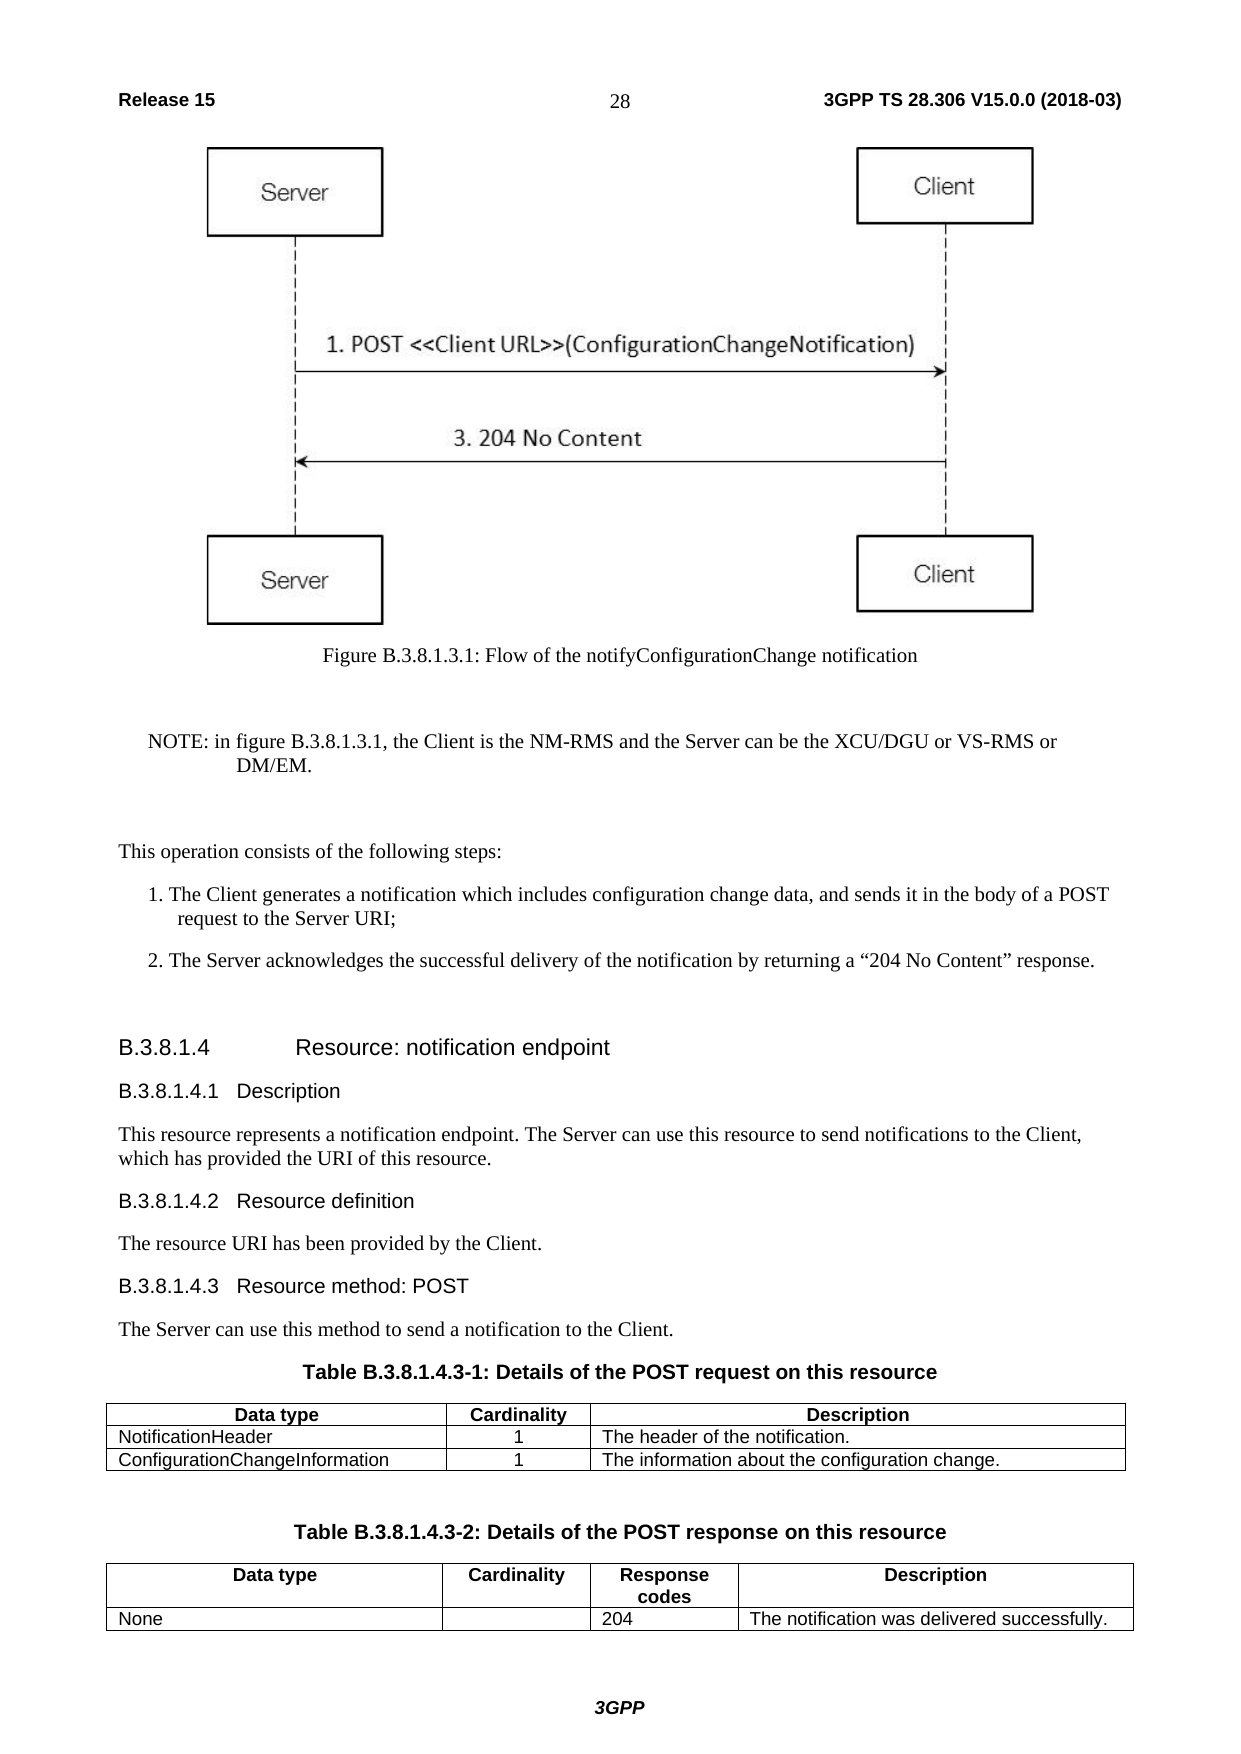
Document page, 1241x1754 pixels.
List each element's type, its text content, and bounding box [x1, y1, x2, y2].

table_header Cardinality [443, 1564, 590, 1607]
table_cell NotificationHeader [107, 1426, 446, 1448]
table_header Description [739, 1564, 1133, 1607]
table_header Data type [107, 1404, 446, 1425]
table_cell 1 [447, 1426, 590, 1448]
text 1. The Client generates a notification which includes configuration change data, and sends it in the body of a POST request to the Server URI; [148, 881, 1122, 929]
text NOTE: in figure B.3.8.1.3.1, the Client is the NM-RMS and the Server can be the XCU/DGU or VS-RMS or DM/EM. [148, 729, 1122, 777]
text Table B.3.8.1.4.3-1: Details of the POST request on this resource [118, 1360, 1122, 1384]
table_cell ConfigurationChangeInformation [107, 1449, 446, 1470]
table_cell None [107, 1608, 442, 1630]
text The resource URI has been provided by the Client. [118, 1231, 1122, 1255]
table_header Description [591, 1404, 1125, 1425]
text The Server can use this method to send a notification to the Client. [118, 1317, 1122, 1341]
picture [206, 147, 1034, 625]
subtitle B.3.8.1.4.1 Description [118, 1079, 1122, 1103]
table_cell The notification was delivered successfully. [739, 1608, 1133, 1630]
subtitle B.3.8.1.4 Resource: notification endpoint [118, 1034, 1122, 1060]
text Figure B.3.8.1.3.1: Flow of the notifyConfigurationChange notification [118, 643, 1122, 667]
table_header Cardinality [447, 1404, 590, 1425]
table_cell 1 [447, 1449, 590, 1470]
table_cell The header of the notification. [591, 1426, 1125, 1448]
text This resource represents a notification endpoint. The Server can use this resource to send notifications to the Client, which has provided the URI of this resource. [118, 1122, 1122, 1170]
text Table B.3.8.1.4.3-2: Details of the POST response on this resource [118, 1520, 1122, 1544]
table_cell The information about the configuration change. [591, 1449, 1125, 1470]
subtitle B.3.8.1.4.2 Resource definition [118, 1189, 1122, 1213]
text 2. The Server acknowledges the successful delivery of the notification by returning a “204 No Content” response. [148, 948, 1122, 972]
text This operation consists of the following steps: [118, 839, 1122, 863]
table_header Data type [107, 1564, 442, 1607]
table_header Response codes [591, 1564, 738, 1607]
table_cell 204 [591, 1608, 738, 1630]
table_cell [443, 1608, 590, 1630]
subtitle B.3.8.1.4.3 Resource method: POST [118, 1274, 1122, 1298]
